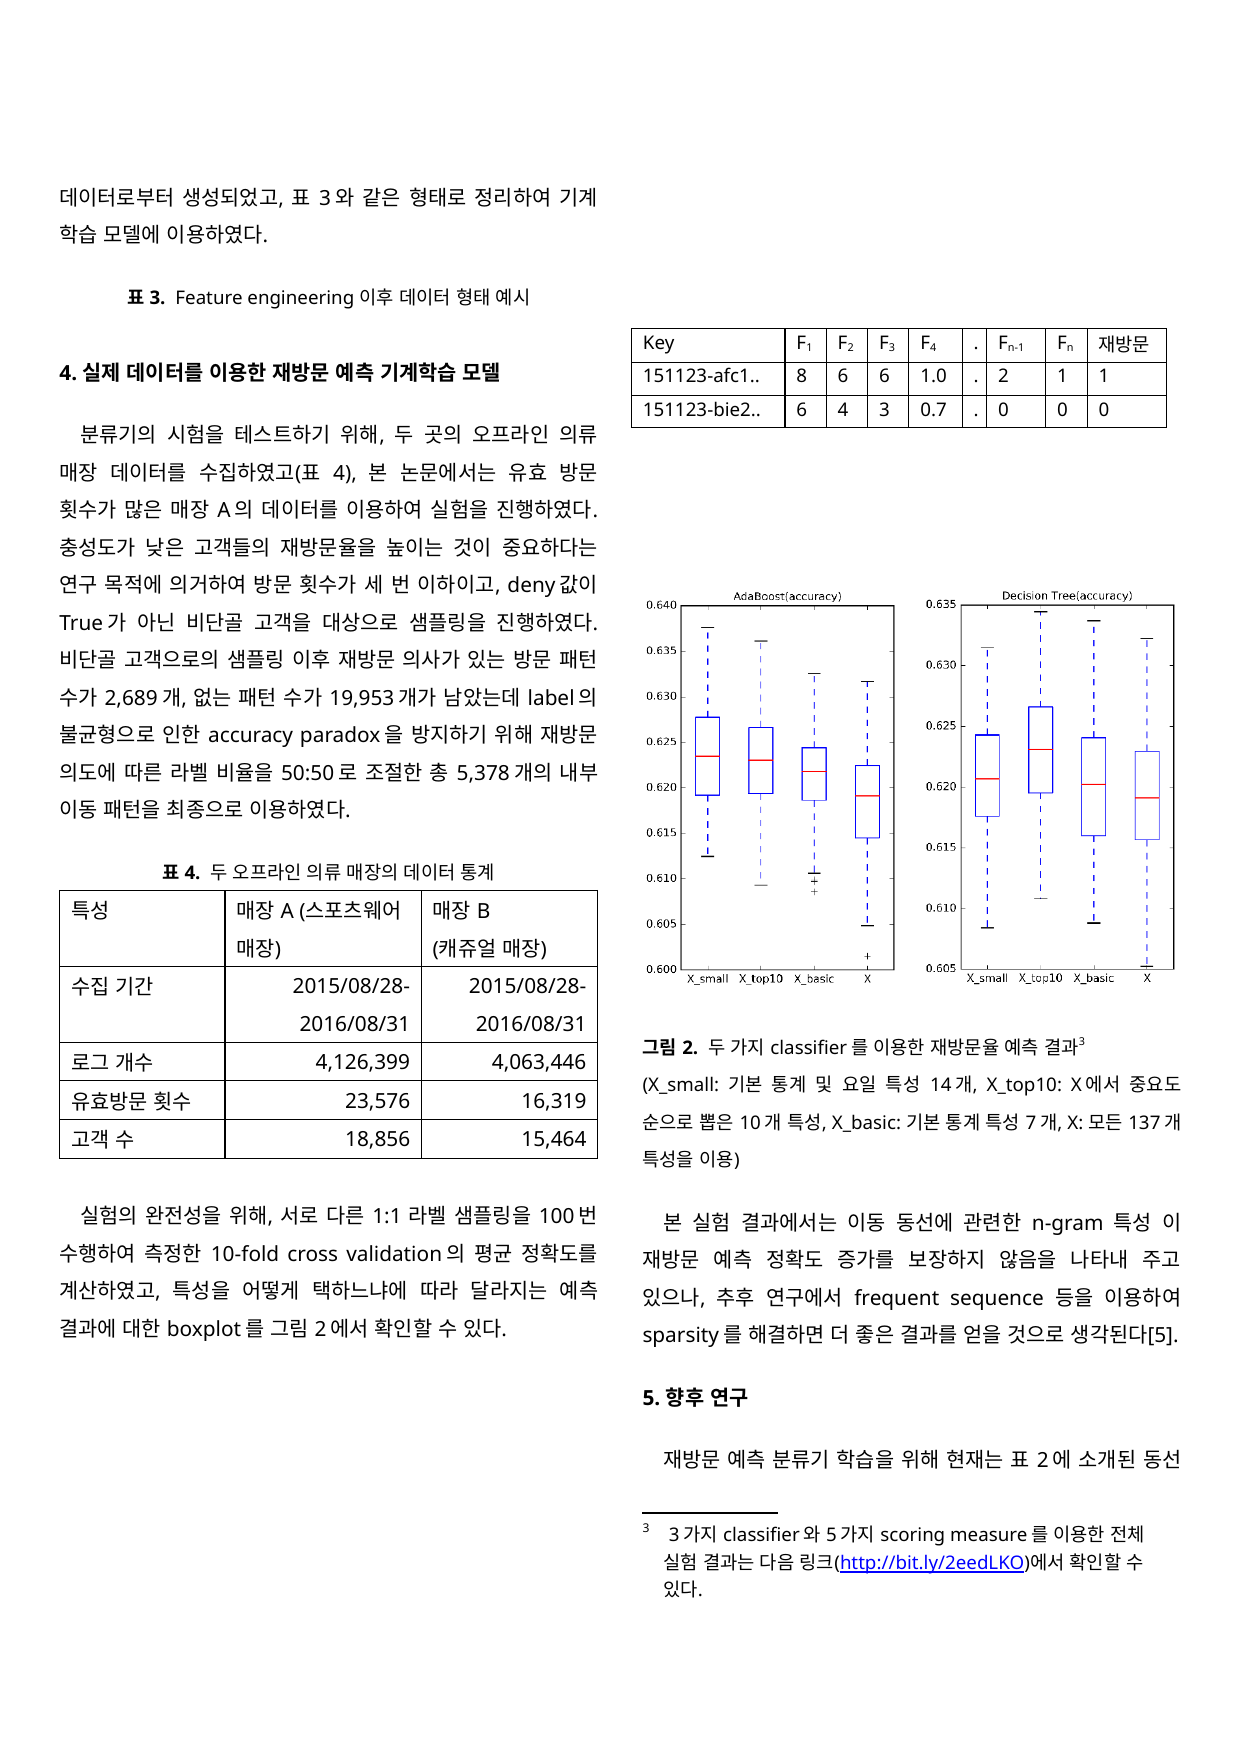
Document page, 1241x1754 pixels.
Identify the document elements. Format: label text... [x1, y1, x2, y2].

table_cell 23,576 [226, 1081, 421, 1119]
text 4. 실제 데이터를 이용한 재방문 예측 기계학습 모델 [59, 352, 598, 390]
table_header Fn [1046, 329, 1087, 362]
table_header Key [632, 329, 784, 362]
table_cell 6 [868, 363, 908, 395]
table_cell 0 [987, 396, 1045, 427]
picture [642, 589, 1181, 989]
table_header F3 [868, 329, 908, 362]
table_cell 1 [1046, 363, 1087, 395]
table_cell 로그 개수 [60, 1043, 224, 1080]
table_header F2 [827, 329, 867, 362]
table_cell 4,063,446 [422, 1043, 597, 1080]
table_header 재방문 [1088, 329, 1166, 362]
table_cell 0 [1088, 396, 1166, 427]
table_cell 유효방문 횟수 [60, 1081, 224, 1119]
table_header 특성 [60, 891, 224, 966]
text 그림 2. 두 가지 classifier를 이용한 재방문율 예측 결과 (X_small: 기본 통계 및 요일 특성 14개, X_top10: X에서 중요도 순으로 뽑은 10개 특성, X_basic: 기본 통계 특성 7개, X: 모든 137개 특성을 이용) [642, 1027, 1181, 1177]
table_cell 2015/08/28-2016/08/31 [422, 967, 597, 1042]
text 실험의 완전성을 위해, 서로 다른 1:1 라벨 샘플링을 100번 수행하여 측정한 10-fold cross validation의 평균 정확도를 계산하였고, 특성을 어떻게 택하느냐에 따라 달라지는 예측 결과에 대한 boxplot를 그림 2에서 확인할 수 있다. [59, 1196, 598, 1346]
table_header Fn-1 [987, 329, 1045, 362]
table_cell 6 [827, 363, 867, 395]
table_cell 16,319 [422, 1081, 597, 1119]
table_header F1 [786, 329, 826, 362]
table_cell 151123-bie2.. [632, 396, 784, 427]
table_cell 8 [786, 363, 826, 395]
table_cell 0.7 [909, 396, 962, 427]
table_cell 15,464 [422, 1120, 597, 1157]
table_cell 0 [1046, 396, 1087, 427]
text 5. 향후 연구 [642, 1377, 1181, 1415]
table_cell . [963, 396, 986, 427]
table_cell . [963, 363, 986, 395]
table_cell 4 [827, 396, 867, 427]
table_cell 3 [868, 396, 908, 427]
table_header . [963, 329, 986, 362]
table_cell 18,856 [226, 1120, 421, 1157]
text 표 3. Feature engineering 이후 데이터 형태 예시 [59, 277, 598, 315]
table_cell 1 [1088, 363, 1166, 395]
table_cell 수집 기간 [60, 967, 224, 1042]
table_header 매장 B (캐쥬얼 매장) [422, 891, 597, 966]
table_cell 1.0 [909, 363, 962, 395]
table_header F4 [909, 329, 962, 362]
text 표 4. 두 오프라인 의류 매장의 데이터 통계 [59, 852, 598, 890]
table_cell 2015/08/28-2016/08/31 [226, 967, 421, 1042]
text 분류기의 시험을 테스트하기 위해, 두 곳의 오프라인 의류 매장 데이터를 수집하였고(표 4), 본 논문에서는 유효 방문 횟수가 많은 매장 A의 데이터를 이용하여 실험을 진행하였다. 충성도가 낮은 고객들의 재방문율을 높이는 것이 중요하다는 연구 목적에 의거하여 방문 횟수가 세 번 이하이고, deny값이 True가 아닌 비단골 고객을 대상으로 샘플링을 진행하였다. 비단골 고객으로의 샘플링 이후 재방문 의사가 있는 방문 패턴 수가 2,689개, 없는 패턴 수가 19,953개가 남았는데 label의 불균형으로 인한 accuracy paradox을 방지하기 위해 재방문 의도에 따른 라벨 비율을 50:50로 조절한 총 5,378개의 내부 이동 패턴을 최종으로 이용하였다. [59, 415, 598, 827]
table_cell 고객 수 [60, 1120, 224, 1157]
table_cell 2 [987, 363, 1045, 395]
table_cell 151123-afc1.. [632, 363, 784, 395]
text 본 실험 결과에서는 이동 동선에 관련한 n-gram 특성 이 재방문 예측 정확도 증가를 보장하지 않음을 나타내 주고 있으나, 추후 연구에서 frequent sequence 등을 이용하여 sparsity를 해결하면 더 좋은 결과를 얻을 것으로 생각된다[5]. [642, 1202, 1181, 1352]
table_cell 4,126,399 [226, 1043, 421, 1080]
table_header 매장 A (스포츠웨어 매장) [226, 891, 421, 966]
table_cell 6 [786, 396, 826, 427]
